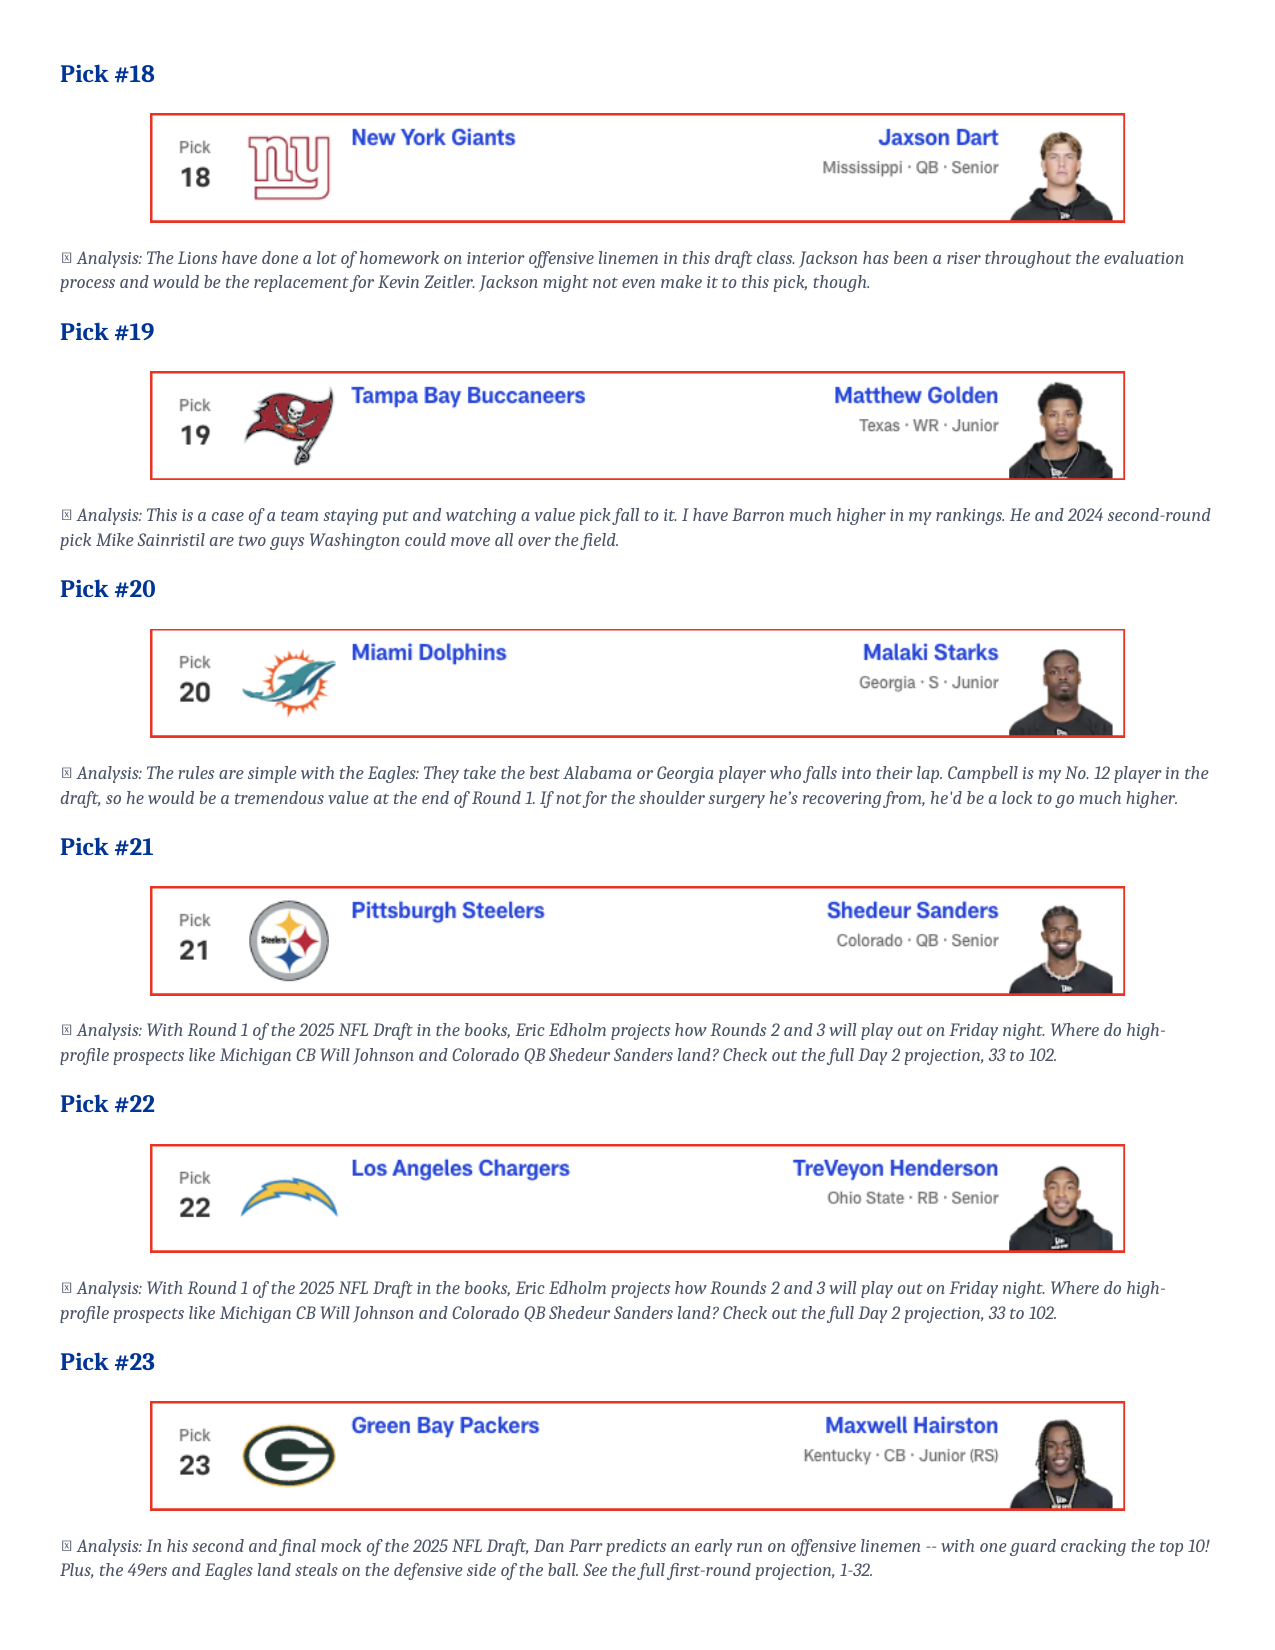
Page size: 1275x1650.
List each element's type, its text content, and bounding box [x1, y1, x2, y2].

text 📝 Analysis: In his second and final mock of the 2025 NFL Draft, Dan Parr predicts an early run on offensive linemen -- with one guard cracking the top 10! Plus, the 49ers and Eagles land steals on the defensive side of the ball. See the full first-round projection, 1-32. [60, 1535, 1215, 1582]
text Pick #23 [60, 1348, 1215, 1377]
text Pick #22 [60, 1090, 1215, 1119]
picture [150, 371, 1125, 480]
picture [150, 1401, 1125, 1511]
text 📝 Analysis: This is a case of a team staying put and watching a value pick fall to it. I have Barron much higher in my rankings. He and 2024 second-round pick Mike Sainristil are two guys Washington could move all over the field. [60, 505, 1215, 551]
text Pick #21 [60, 833, 1215, 862]
text 📝 Analysis: The Lions have done a lot of homework on interior offensive linemen in this draft class. Jackson has been a riser throughout the evaluation process and would be the replacement for Kevin Zeitler. Jackson might not even make it to this pick, though. [60, 247, 1215, 293]
picture [150, 886, 1125, 996]
text 📝 Analysis: The rules are simple with the Eagles: They take the best Alabama or Georgia player who falls into their lap. Campbell is my No. 12 player in the draft, so he would be a tremendous value at the end of Round 1. If not for the shoulder surgery he’s recovering from, he'd be a lock to go much higher. [60, 762, 1215, 809]
text Pick #19 [60, 318, 1215, 346]
text 📝 Analysis: With Round 1 of the 2025 NFL Draft in the books, Eric Edholm projects how Rounds 2 and 3 will play out on Friday night. Where do high-profile prospects like Michigan CB Will Johnson and Colorado QB Shedeur Sanders land? Check out the full Day 2 projection, 33 to 102. [60, 1020, 1215, 1066]
text Pick #18 [60, 60, 1215, 89]
picture [150, 1144, 1125, 1253]
text Pick #20 [60, 575, 1215, 604]
picture [150, 113, 1125, 223]
picture [150, 629, 1125, 738]
text 📝 Analysis: With Round 1 of the 2025 NFL Draft in the books, Eric Edholm projects how Rounds 2 and 3 will play out on Friday night. Where do high-profile prospects like Michigan CB Will Johnson and Colorado QB Shedeur Sanders land? Check out the full Day 2 projection, 33 to 102. [60, 1278, 1215, 1324]
